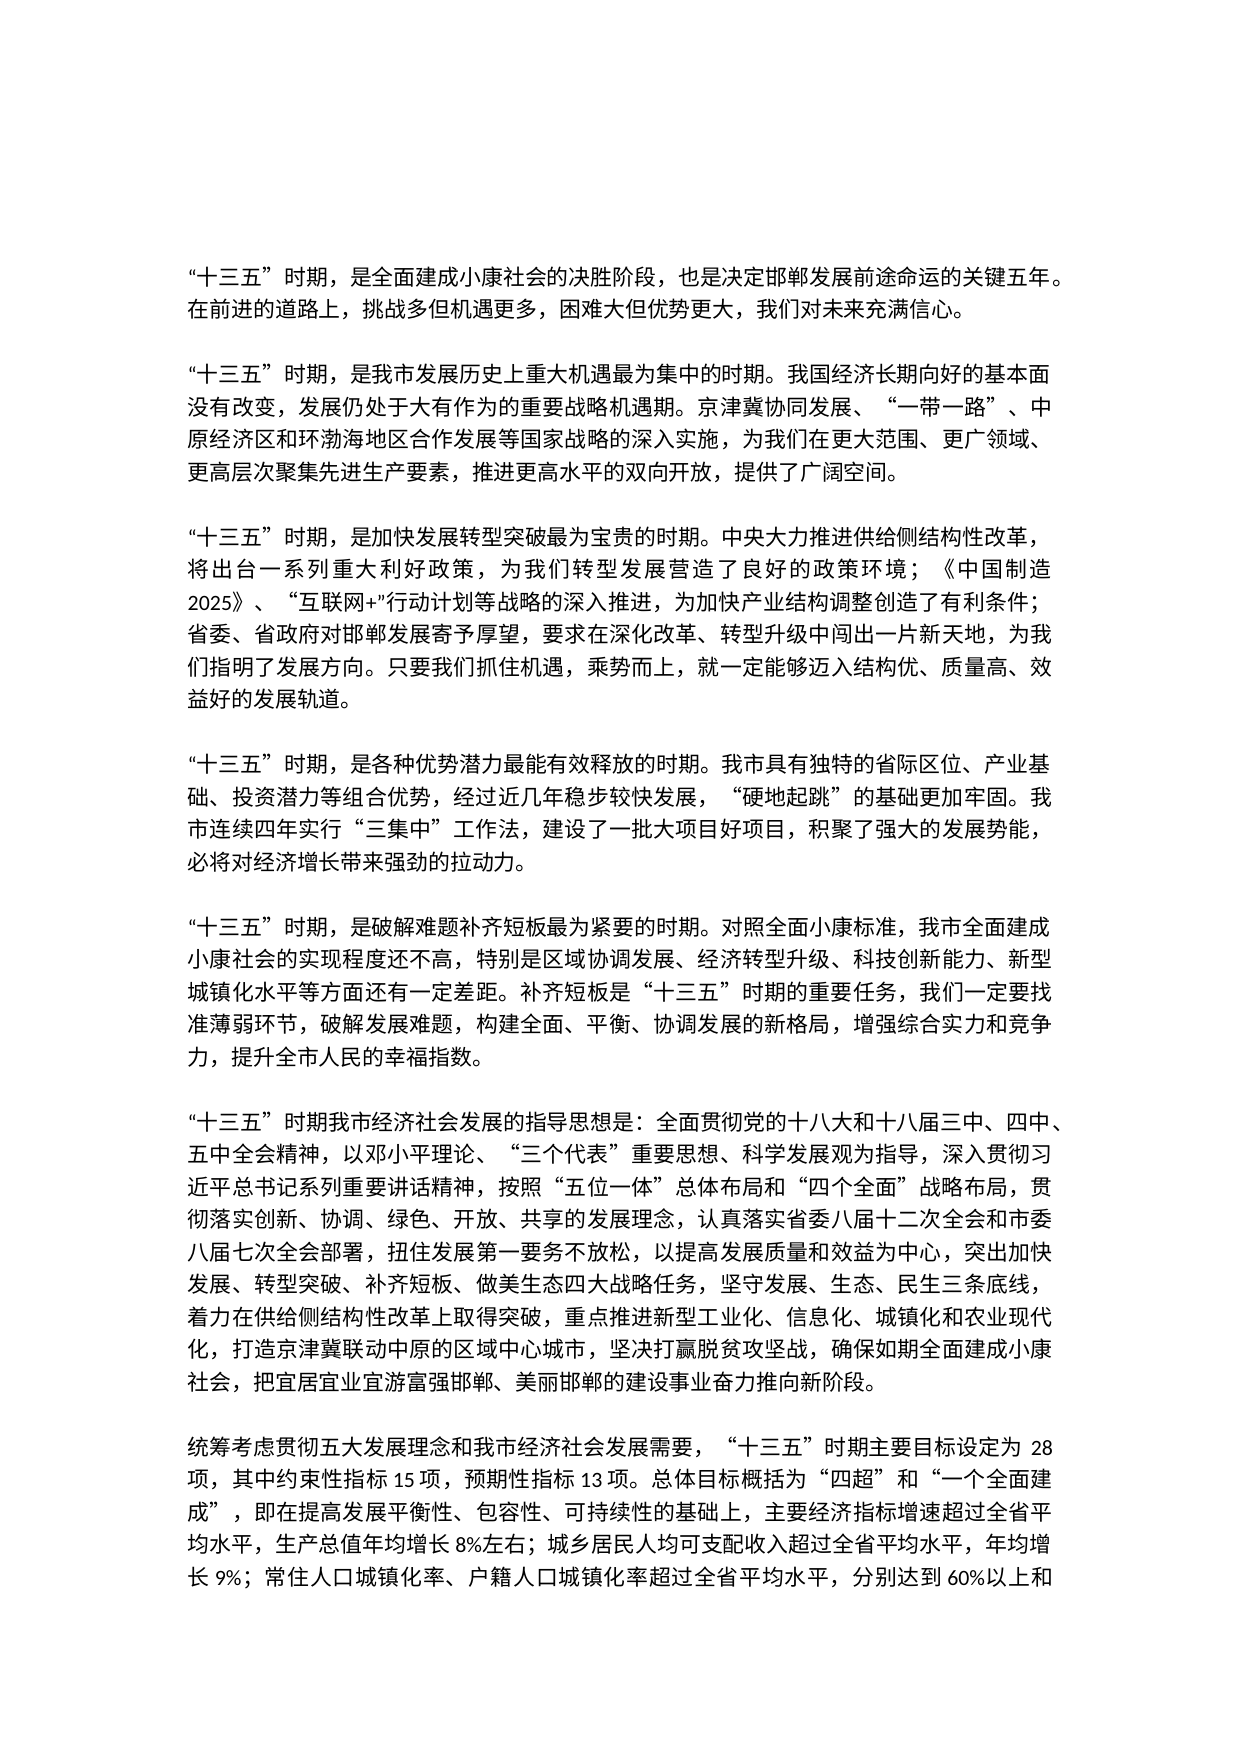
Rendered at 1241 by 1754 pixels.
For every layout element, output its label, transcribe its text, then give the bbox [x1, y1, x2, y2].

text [187, 1429, 1053, 1592]
text “十三五”时期我市经济社会发展的指导思想是：全面贯彻党的十八大和十八届三中、四中、五中全会精神，以邓小平理论、“三个代表”重要思想、科学发展观为指导，深入贯彻习近平总书记系列重要讲话精神，按照“五位一体”总体布局和“四个全面”战略布局，贯彻落实创新、协调、绿色、开放、共享的发展理念，认真落实省委八届十二次全会和市委八届七次全会部署，扭住发展第一要务不放松，以提高发展质量和效益为中心，突出加快发展、转型突破、补齐短板、做美生态四大战略任务，坚守发展、生态、民生三条底线，着力在供给侧结构性改革上取得突破，重点推进新型工业化、信息化、城镇化和农业现代化，打造京津冀联动中原的区域中心城市，坚决打赢脱贫攻坚战，确保如期全面建成小康社会，把宜居宜业宜游富强邯郸、美丽邯郸的建设事业奋力推向新阶段。 [187, 1104, 1053, 1397]
text “十三五”时期，是各种优势潜力最能有效释放的时期。我市具有独特的省际区位、产业基础、投资潜力等组合优势，经过近几年稳步较快发展，“硬地起跳”的基础更加牢固。我市连续四年实行“三集中”工作法，建设了一批大项目好项目，积聚了强大的发展势能，必将对经济增长带来强劲的拉动力。 [187, 747, 1053, 877]
text “十三五”时期，是加快发展转型突破最为宝贵的时期。中央大力推进供给侧结构性改革，将出台一系列重大利好政策，为我们转型发展营造了良好的政策环境；《中国制造2025》、“互联网+”行动计划等战略的深入推进，为加快产业结构调整创造了有利条件；省委、省政府对邯郸发展寄予厚望，要求在深化改革、转型升级中闯出一片新天地，为我们指明了发展方向。只要我们抓住机遇，乘势而上，就一定能够迈入结构优、质量高、效益好的发展轨道。 [187, 519, 1053, 714]
text “十三五”时期，是全面建成小康社会的决胜阶段，也是决定邯郸发展前途命运的关键五年。在前进的道路上，挑战多但机遇更多，困难大但优势更大，我们对未来充满信心。 [187, 259, 1053, 324]
text “十三五”时期，是破解难题补齐短板最为紧要的时期。对照全面小康标准，我市全面建成小康社会的实现程度还不高，特别是区域协调发展、经济转型升级、科技创新能力、新型城镇化水平等方面还有一定差距。补齐短板是“十三五”时期的重要任务，我们一定要找准薄弱环节，破解发展难题，构建全面、平衡、协调发展的新格局，增强综合实力和竞争力，提升全市人民的幸福指数。 [187, 909, 1053, 1072]
text “十三五”时期，是我市发展历史上重大机遇最为集中的时期。我国经济长期向好的基本面没有改变，发展仍处于大有作为的重要战略机遇期。京津冀协同发展、“一带一路”、中原经济区和环渤海地区合作发展等国家战略的深入实施，为我们在更大范围、更广领域、更高层次聚集先进生产要素，推进更高水平的双向开放，提供了广阔空间。 [187, 357, 1053, 487]
